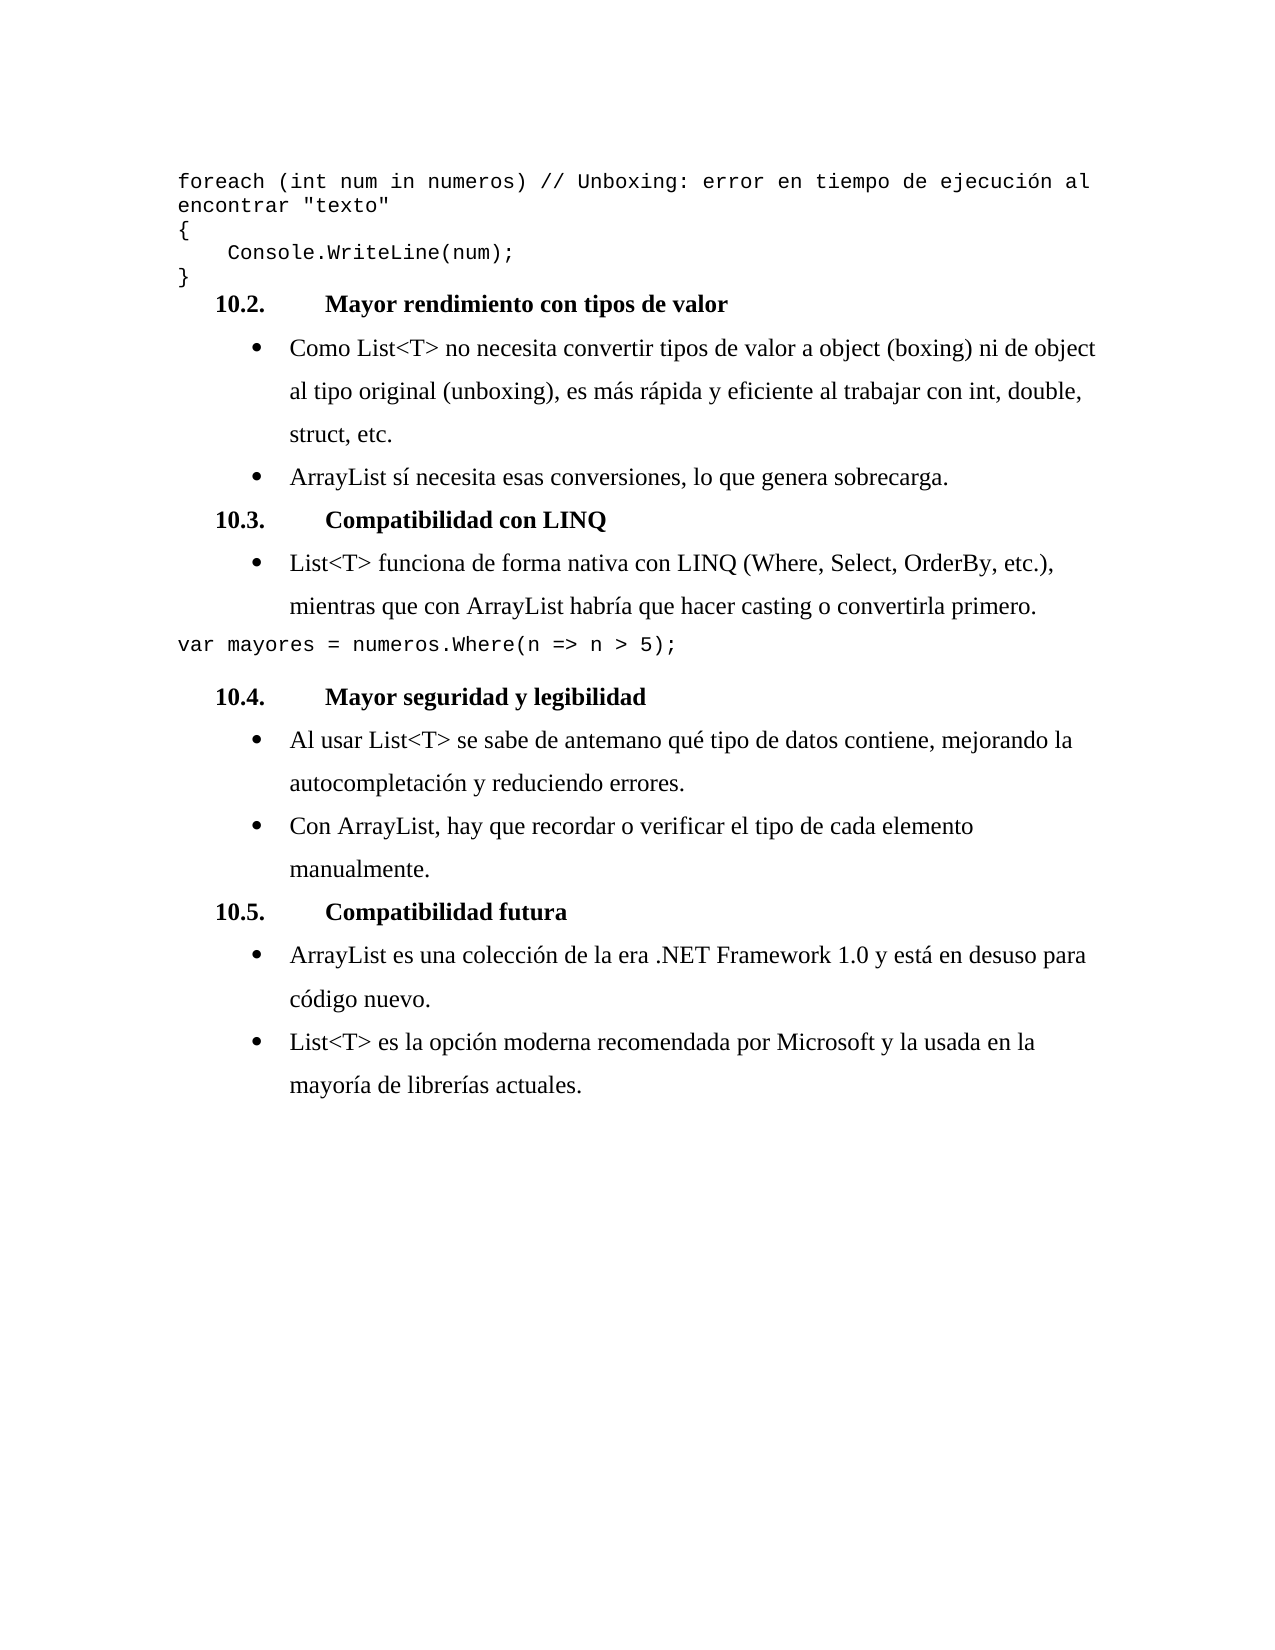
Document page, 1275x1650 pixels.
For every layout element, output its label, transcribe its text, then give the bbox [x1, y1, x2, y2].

list Al usar List<T> se sabe de antemano qué tipo de datos contiene, mejorando la autocompletación y reduciendo errores. [252, 725, 1098, 797]
list Mayor rendimiento con tipos de valor [215, 289, 1098, 318]
list Con ArrayList, hay que recordar o verificar el tipo de cada elemento manualmente. [252, 811, 1098, 883]
text foreach (int num in numeros) // Unboxing: error en tiempo de ejecución al encontrar "texto" [177, 171, 1098, 218]
list ArrayList sí necesita esas conversiones, lo que genera sobrecarga. [252, 462, 1098, 491]
list List<T> funciona de forma nativa con LINQ (Where, Select, OrderBy, etc.), mientras que con ArrayList habría que hacer casting o convertirla primero. [252, 548, 1098, 620]
list List<T> es la opción moderna recomendada por Microsoft y la usada en la mayoría de librerías actuales. [252, 1027, 1098, 1099]
list Mayor seguridad y legibilidad [215, 682, 1098, 711]
list Compatibilidad futura [215, 897, 1098, 926]
list Compatibilidad con LINQ [215, 505, 1098, 534]
text Console.WriteLine(num); [177, 242, 1098, 266]
list ArrayList es una colección de la era .NET Framework 1.0 y está en desuso para código nuevo. [252, 941, 1098, 1012]
text var mayores = numeros.Where(n => n > 5); [177, 634, 1098, 658]
text } [177, 266, 1098, 289]
text { [177, 218, 1098, 242]
list Como List<T> no necesita convertir tipos de valor a object (boxing) ni de object al tipo original (unboxing), es más rápida y eficiente al trabajar con int, double, struct, etc. [252, 333, 1098, 448]
